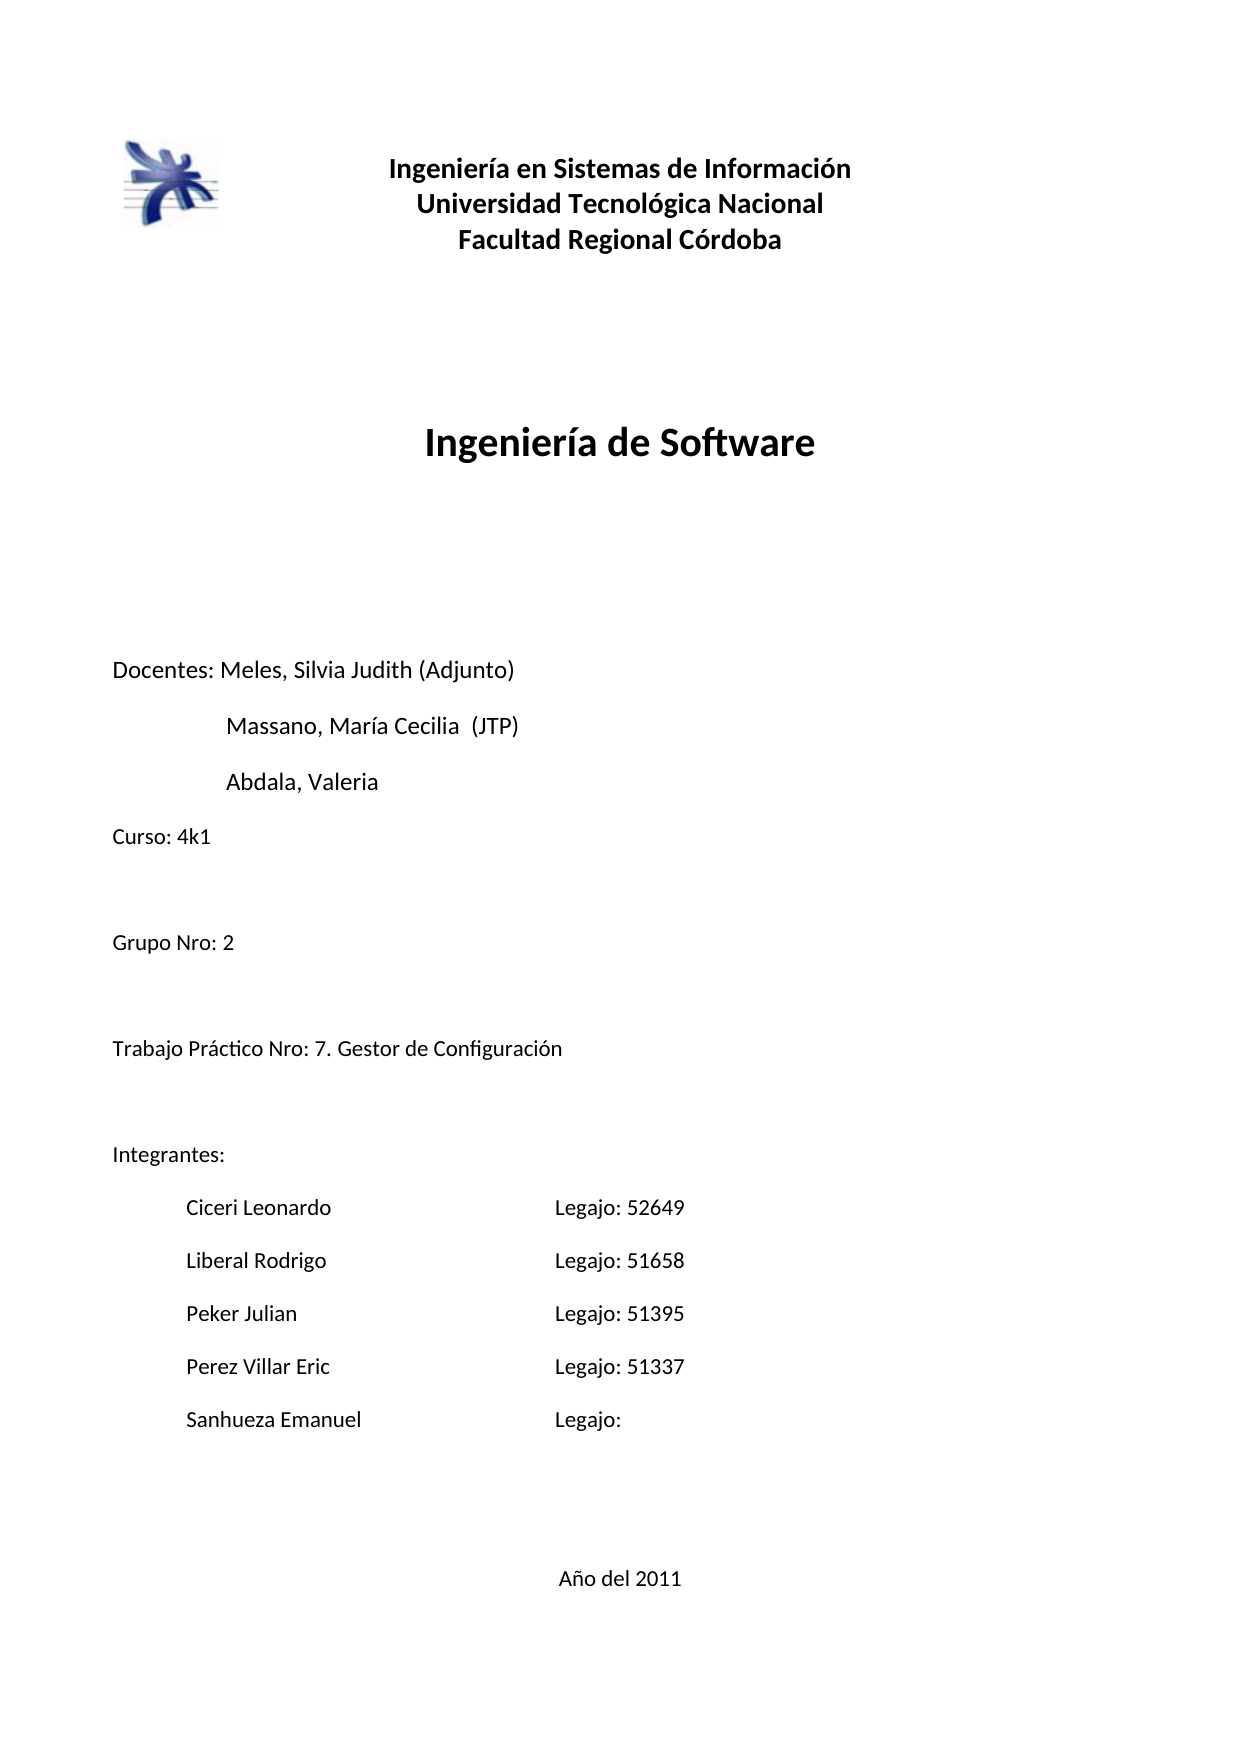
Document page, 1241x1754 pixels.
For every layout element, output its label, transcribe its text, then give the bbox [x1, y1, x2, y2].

text Grupo Nro: 2 [112, 928, 1128, 956]
text Liberal Rodrigo Legajo: 51658 [186, 1246, 1128, 1274]
text Peker Julian Legajo: 51395 [186, 1299, 1128, 1327]
text Curso: 4k1 [112, 822, 1128, 850]
text Facultad Regional Córdoba [112, 221, 1128, 257]
text Massano, María Cecilia (JTP) [112, 710, 1128, 741]
text Abdala, Valeria [112, 766, 1128, 796]
text Integrantes: [112, 1140, 1128, 1168]
text Ciceri Leonardo Legajo: 52649 [186, 1193, 1128, 1221]
text Año del 2011 [112, 1564, 1128, 1592]
text Universidad Tecnológica Nacional [242, 186, 1128, 221]
text Ingeniería de Software [112, 416, 1128, 467]
text Ingeniería en Sistemas de Información [242, 150, 1128, 186]
text Trabajo Práctico Nro: 7. Gestor de Configuración [112, 1034, 1128, 1062]
text Perez Villar Eric Legajo: 51337 [186, 1352, 1128, 1380]
text Sanhueza Emanuel Legajo: [112, 1405, 1128, 1433]
text Docentes: Meles, Silvia Judith (Adjunto) [112, 654, 1128, 685]
picture [112, 138, 227, 228]
